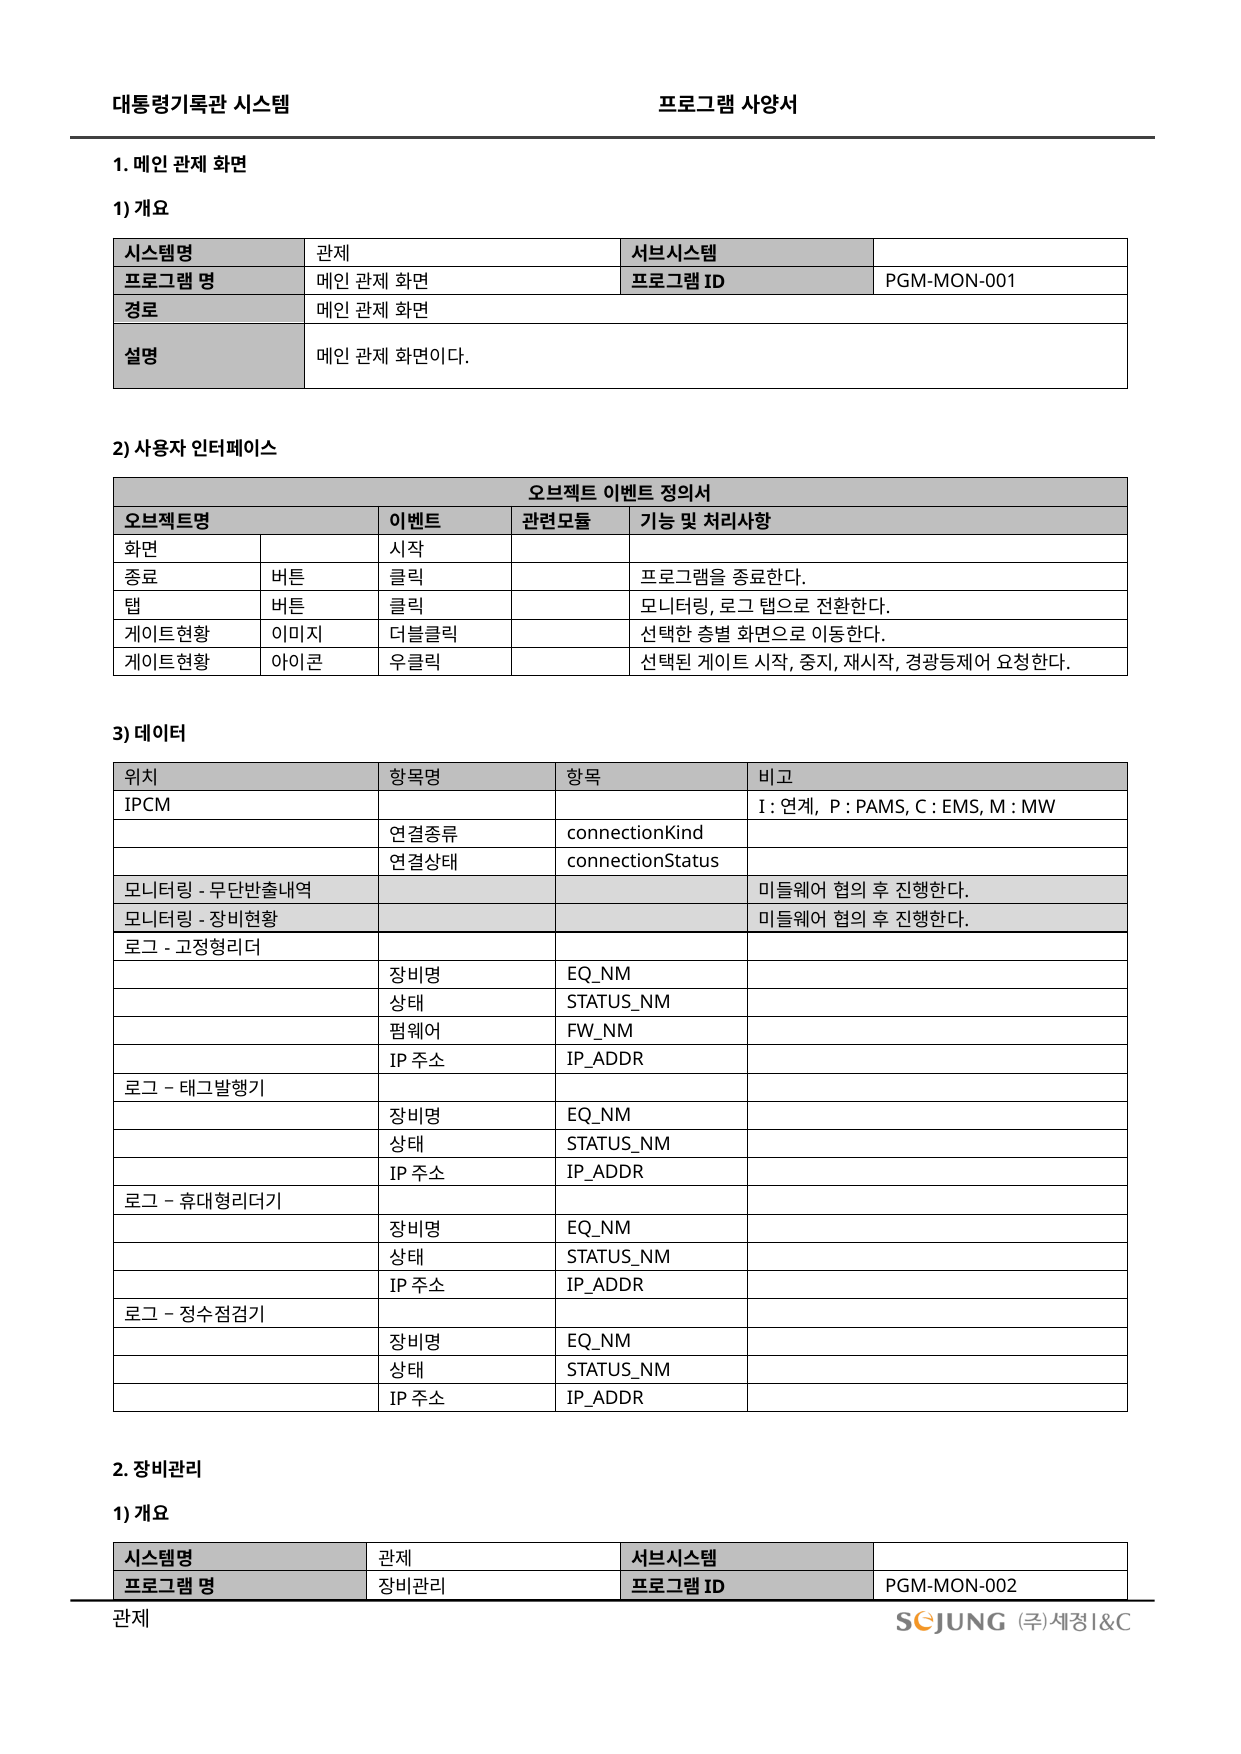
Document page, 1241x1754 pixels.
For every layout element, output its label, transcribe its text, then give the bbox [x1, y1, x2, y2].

table_cell EQ_NM [556, 1215, 747, 1242]
table_cell IP_ADDR [556, 1045, 747, 1072]
table_cell IP주소 [379, 1158, 555, 1185]
table_header 시스템명 [114, 1543, 366, 1570]
table_cell 경로 [114, 295, 304, 322]
table_cell [556, 933, 747, 959]
table_cell 장비명 [379, 961, 555, 988]
table_cell [114, 1328, 378, 1355]
table_cell [748, 1356, 1127, 1383]
table_cell 모니터링 - 무단반출내역 [114, 876, 378, 903]
table_cell [630, 535, 1127, 562]
table_cell connectionStatus [556, 848, 747, 875]
table_cell 메인 관제 화면 [305, 267, 620, 294]
table_cell IP주소 [379, 1271, 555, 1298]
table_cell [114, 848, 378, 875]
table_cell [748, 961, 1127, 988]
table_cell 선택된 게이트 시작, 중지, 재시작, 경광등제어 요청한다. [630, 648, 1127, 675]
table_cell STATUS_NM [556, 1356, 747, 1383]
table_cell IP_ADDR [556, 1271, 747, 1298]
table_cell [379, 1186, 555, 1214]
table_cell 로그 - 고정형리더 [114, 933, 378, 959]
table_cell STATUS_NM [556, 1130, 747, 1157]
table_cell 프로그램 명 [114, 267, 304, 294]
table_cell 버튼 [261, 563, 378, 590]
table_cell [748, 848, 1127, 875]
table_cell [748, 1215, 1127, 1242]
table_cell [748, 1299, 1127, 1327]
table_cell STATUS_NM [556, 1243, 747, 1270]
table_cell 로그 – 태그발행기 [114, 1074, 378, 1101]
table_header 서브시스템 [621, 239, 873, 266]
table_header 오브젝트 이벤트 정의서 [114, 478, 1127, 506]
table_cell [114, 1384, 378, 1411]
table_cell [748, 1384, 1127, 1411]
table_cell [556, 791, 747, 818]
table_cell I : 연계, P : PAMS, C : EMS, M : MW [748, 791, 1127, 818]
table_cell [556, 1299, 747, 1327]
table_cell [114, 1356, 378, 1383]
table_header 서브시스템 [621, 1543, 873, 1570]
table_cell [114, 1243, 378, 1270]
table_header 위치 [114, 763, 378, 790]
table_cell [556, 1186, 747, 1214]
table_cell 미들웨어 협의 후 진행한다. [748, 876, 1127, 903]
table_cell IP주소 [379, 1384, 555, 1411]
table_cell 아이콘 [261, 648, 378, 675]
table_cell [748, 1158, 1127, 1185]
table_cell 장비명 [379, 1328, 555, 1355]
table_cell [556, 876, 747, 903]
table_cell 프로그램을 종료한다. [630, 563, 1127, 590]
table_cell 이벤트 [379, 507, 511, 534]
table_cell FW_NM [556, 1017, 747, 1044]
table_cell 게이트현황 [114, 648, 260, 675]
table_cell EQ_NM [556, 961, 747, 988]
table_cell 장비명 [379, 1102, 555, 1129]
table_cell [512, 620, 629, 647]
table_cell [114, 1271, 378, 1298]
picture [896, 1611, 1130, 1634]
table_cell 프로그램ID [621, 267, 873, 294]
table_cell 선택한 층별 화면으로 이동한다. [630, 620, 1127, 647]
table_header 관제 [367, 1543, 620, 1570]
table_cell 장비관리 [367, 1571, 620, 1599]
text 1. 메인 관제 화면 [112, 150, 1128, 177]
table_cell 기능 및 처리사항 [630, 507, 1127, 534]
text 1) 개요 [112, 1498, 1128, 1526]
table_cell PGM-MON-002 [874, 1571, 1127, 1599]
table_cell [379, 933, 555, 959]
table_header 비고 [748, 763, 1127, 790]
table_cell 로그 – 휴대형리더기 [114, 1186, 378, 1214]
table_cell [748, 1045, 1127, 1072]
table_cell 이미지 [261, 620, 378, 647]
table_cell [114, 961, 378, 988]
table_cell 프로그램ID [621, 1571, 873, 1599]
table_cell [379, 1299, 555, 1327]
text 3) 데이터 [112, 718, 1128, 745]
table_cell [261, 535, 378, 562]
table_cell 게이트현황 [114, 620, 260, 647]
table_cell 버튼 [261, 591, 378, 618]
table_cell 미들웨어 협의 후 진행한다. [748, 904, 1127, 931]
table_cell 상태 [379, 1130, 555, 1157]
table_cell 클릭 [379, 563, 511, 590]
table_cell [556, 904, 747, 931]
table_cell 설명 [114, 324, 304, 388]
table_cell 상태 [379, 1356, 555, 1383]
text 1) 개요 [112, 194, 1128, 221]
table_cell PGM-MON-001 [874, 267, 1127, 294]
table_cell [748, 933, 1127, 959]
table_header 관제 [305, 239, 620, 266]
text 2) 사용자 인터페이스 [112, 433, 1128, 461]
table_cell 모니터링, 로그 탭으로 전환한다. [630, 591, 1127, 618]
table_cell [379, 876, 555, 903]
table_cell [748, 820, 1127, 847]
table_cell [748, 1074, 1127, 1101]
table_cell 상태 [379, 1243, 555, 1270]
table_cell [748, 1130, 1127, 1157]
table_cell 시작 [379, 535, 511, 562]
table_cell [512, 648, 629, 675]
table_cell EQ_NM [556, 1328, 747, 1355]
table_cell [748, 1102, 1127, 1129]
table_cell 모니터링 - 장비현황 [114, 904, 378, 931]
table_cell 연결종류 [379, 820, 555, 847]
table_cell [748, 1271, 1127, 1298]
table_cell IP_ADDR [556, 1158, 747, 1185]
table_cell 로그 – 정수점검기 [114, 1299, 378, 1327]
table_header 시스템명 [114, 239, 304, 266]
table_cell [114, 1158, 378, 1185]
table_cell [748, 1017, 1127, 1044]
table_cell [114, 1215, 378, 1242]
table_cell 화면 [114, 535, 260, 562]
table_header 항목 [556, 763, 747, 790]
table_cell [114, 1102, 378, 1129]
table_cell [114, 1017, 378, 1044]
table_cell 종료 [114, 563, 260, 590]
table_cell [512, 591, 629, 618]
table_cell 프로그램 명 [114, 1571, 366, 1599]
table_cell 관련모듈 [512, 507, 629, 534]
table_header [874, 239, 1127, 266]
table_cell IP_ADDR [556, 1384, 747, 1411]
table_cell [114, 1045, 378, 1072]
table_cell [379, 1074, 555, 1101]
table_cell [114, 1130, 378, 1157]
table_cell [748, 989, 1127, 1016]
table_cell [512, 535, 629, 562]
table_cell 더블클릭 [379, 620, 511, 647]
table_cell 클릭 [379, 591, 511, 618]
table_cell EQ_NM [556, 1102, 747, 1129]
table_cell [114, 820, 378, 847]
table_cell 메인 관제 화면 [305, 295, 1127, 322]
table_cell 연결상태 [379, 848, 555, 875]
table_cell 상태 [379, 989, 555, 1016]
table_cell [512, 563, 629, 590]
table_header 항목명 [379, 763, 555, 790]
table_cell [748, 1186, 1127, 1214]
table_cell IPCM [114, 791, 378, 818]
table_cell [379, 904, 555, 931]
table_cell 메인 관제 화면이다. [305, 324, 1127, 388]
table_header [874, 1543, 1127, 1570]
table_cell STATUS_NM [556, 989, 747, 1016]
table_cell connectionKind [556, 820, 747, 847]
table_cell 펌웨어 [379, 1017, 555, 1044]
table_cell IP주소 [379, 1045, 555, 1072]
table_cell 오브젝트명 [114, 507, 378, 534]
table_cell 탭 [114, 591, 260, 618]
table_cell [748, 1243, 1127, 1270]
text 2. 장비관리 [112, 1454, 1128, 1482]
table_cell 우클릭 [379, 648, 511, 675]
table_cell [114, 989, 378, 1016]
table_cell [748, 1328, 1127, 1355]
table_cell [379, 791, 555, 818]
table_cell [556, 1074, 747, 1101]
table_cell 장비명 [379, 1215, 555, 1242]
